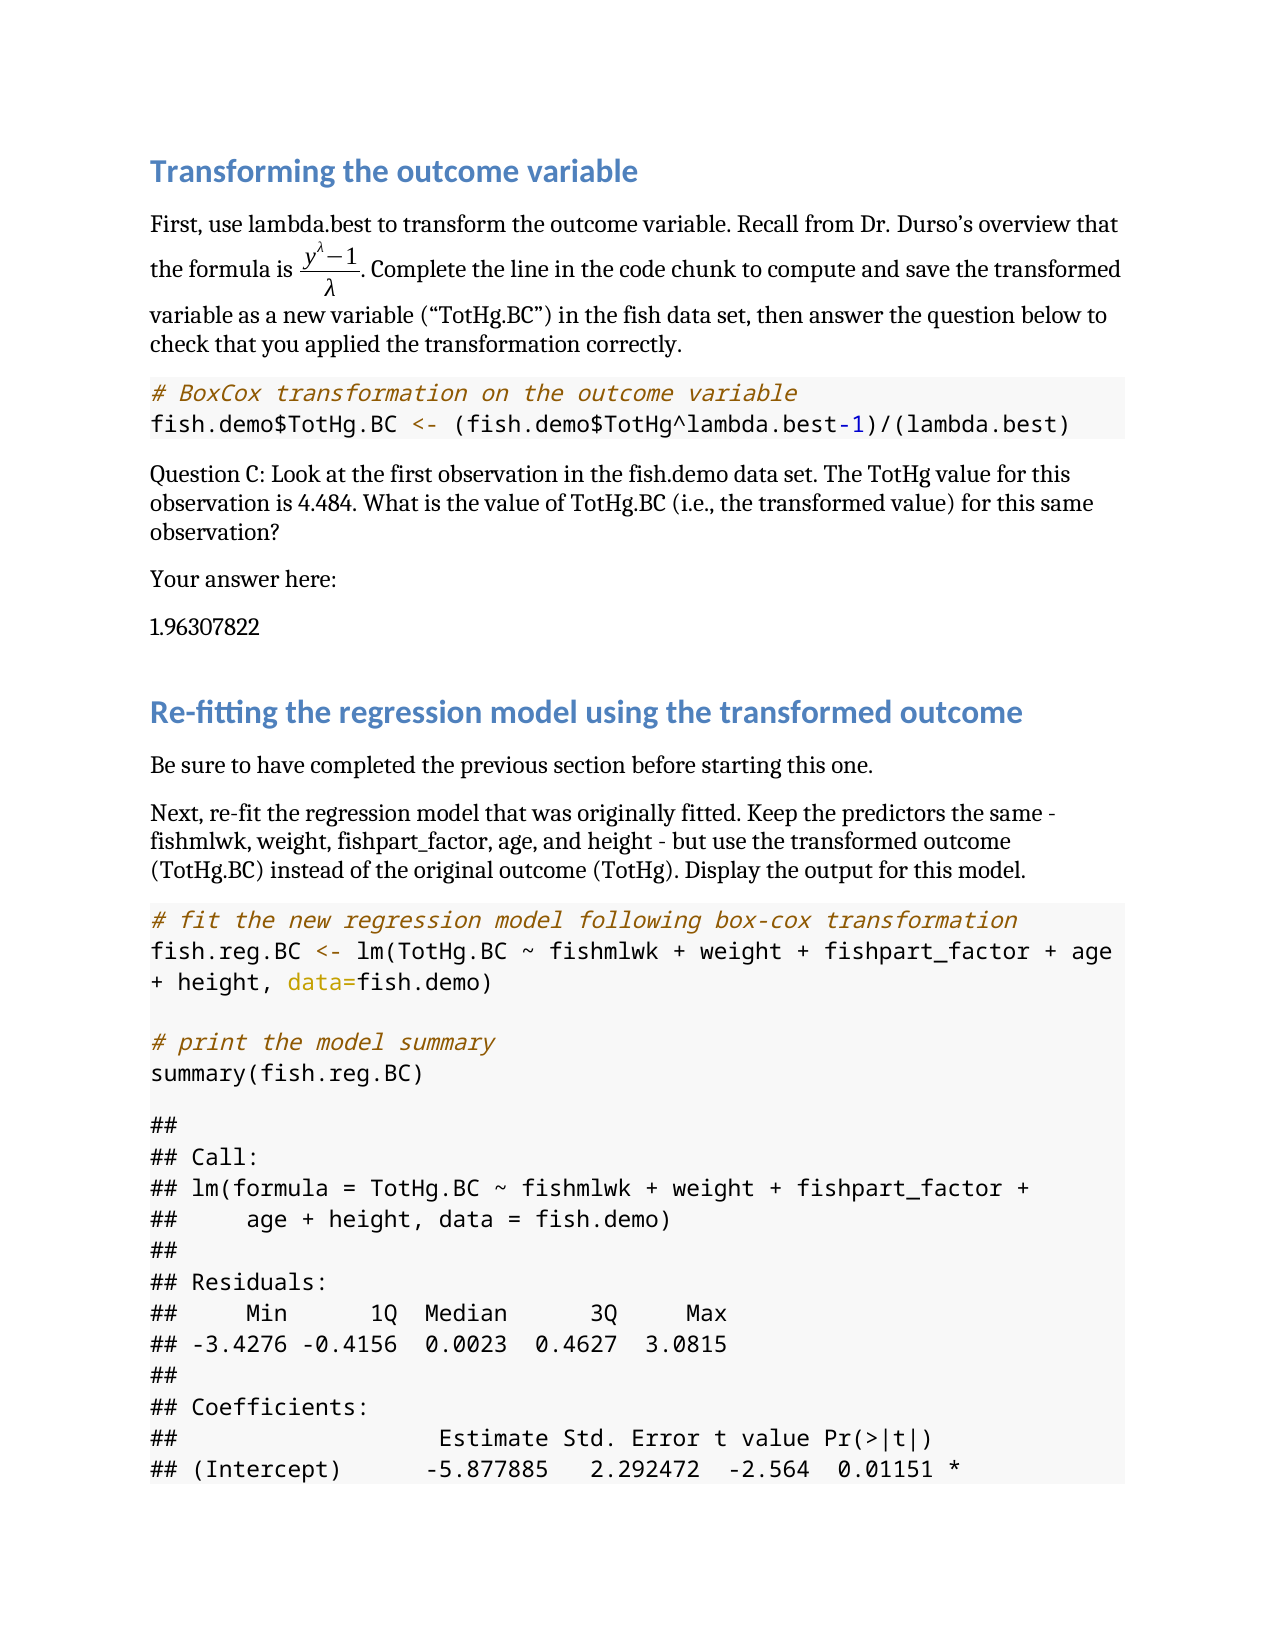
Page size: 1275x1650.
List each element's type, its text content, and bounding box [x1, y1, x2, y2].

subtitle Re-fitting the regression model using the transformed outcome [150, 692, 1125, 732]
text # fit the new regression model following box-cox transformation fish.reg.BC <- lm(TotHg.BC ~ fishmlwk + weight + fishpart_factor + age + height, data=fish.demo) # print the model summary summary(fish.reg.BC) [150, 903, 1125, 1088]
text # BoxCox transformation on the outcome variable fish.demo$TotHg.BC <- (fish.demo$TotHg^lambda.best-1)/(lambda.best) [796, 377, 1125, 439]
text 1.96307822 [150, 613, 1125, 642]
text Be sure to have completed the previous section before starting this one. [150, 751, 1125, 780]
text Next, re-fit the regression model that was originally fitted. Keep the predictors the same - fishmlwk, weight, fishpart_factor, age, and height - but use the transformed outcome (TotHg.BC) instead of the original outcome (TotHg). Display the output for this model. [150, 798, 1125, 885]
subtitle Transforming the outcome variable [150, 150, 1125, 191]
text Your answer here: [150, 565, 1125, 594]
text First, use lambda.best to transform the outcome variable. Recall from Dr. Durso’s overview that the formula is . Complete the line in the code chunk to compute and save the transformed variable as a new variable (“TotHg.BC”) in the fish data set, then answer the question below to check that you applied the transformation correctly. [150, 209, 1125, 358]
text Question C: Look at the first observation in the fish.demo data set. The TotHg value for this observation is 4.484. What is the value of TotHg.BC (i.e., the transformed value) for this same observation? [150, 460, 1125, 547]
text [150, 1109, 1125, 1484]
